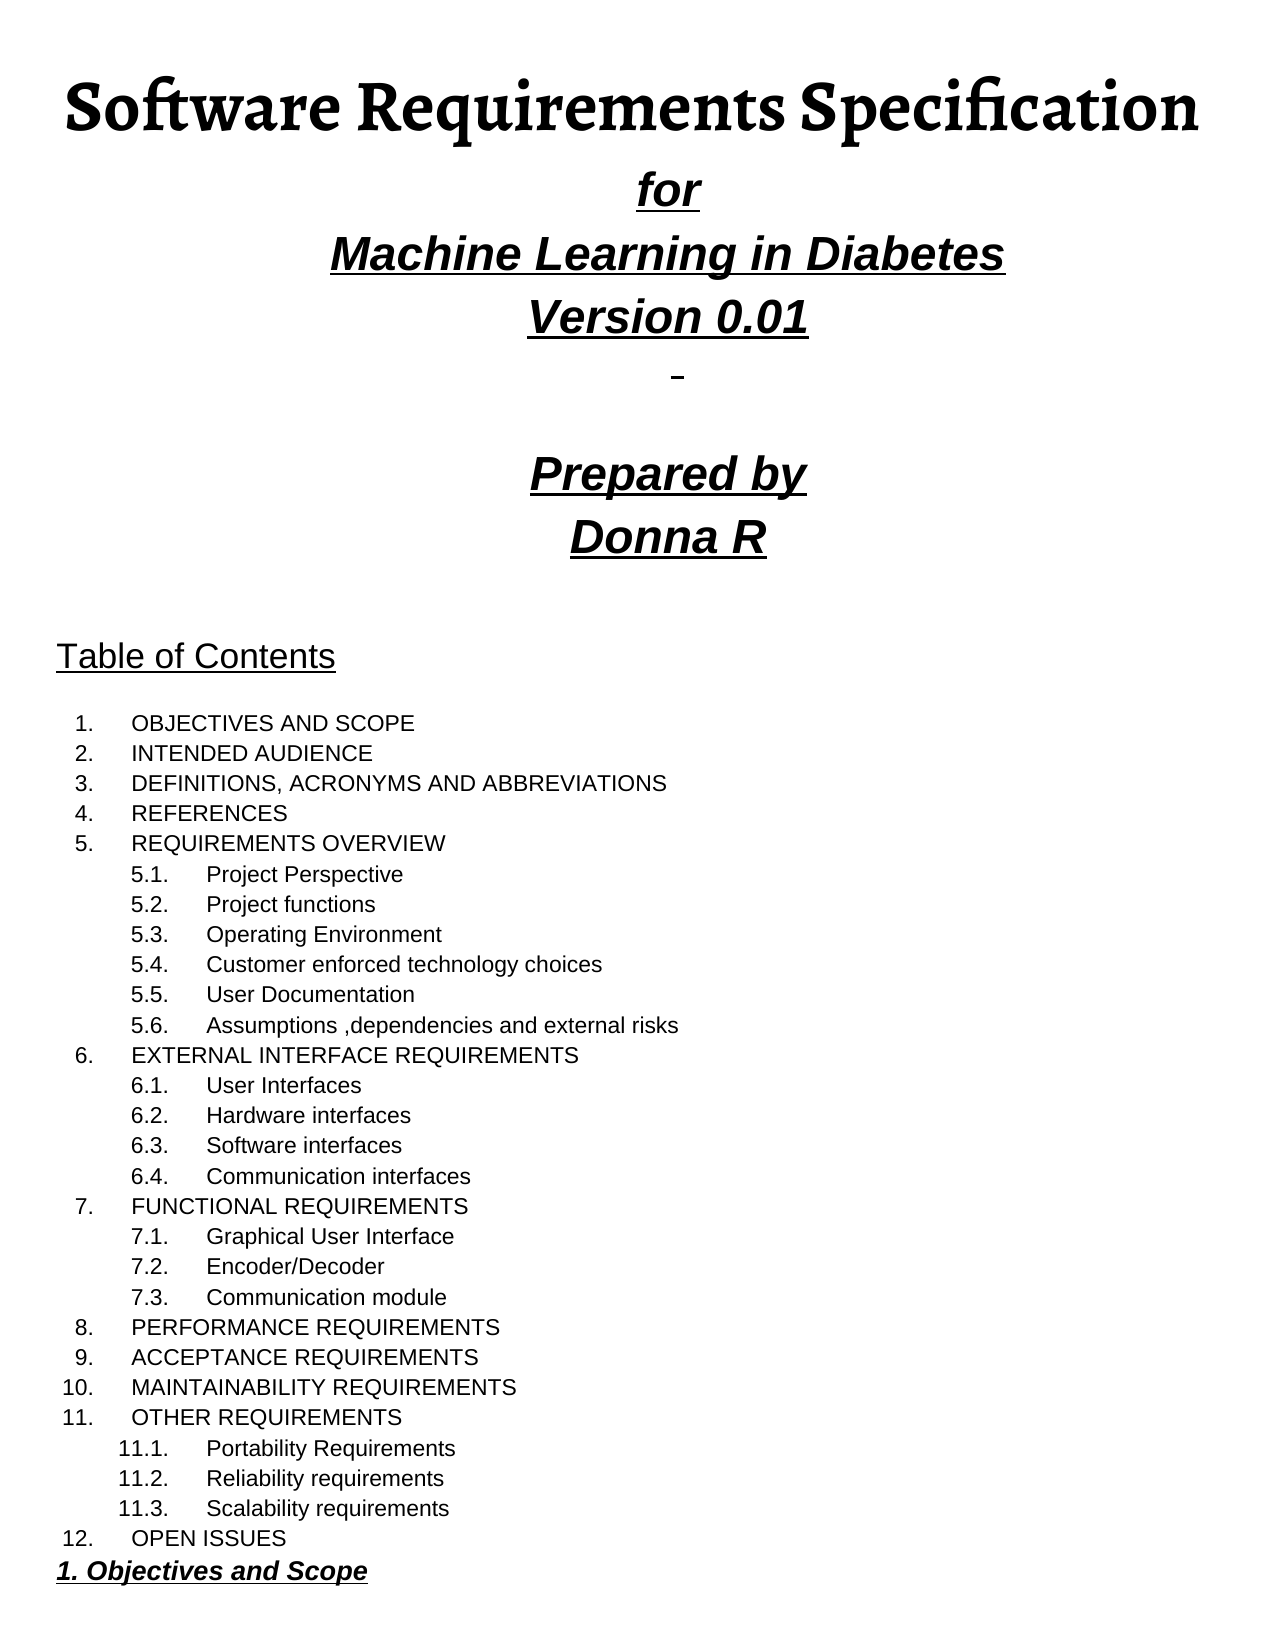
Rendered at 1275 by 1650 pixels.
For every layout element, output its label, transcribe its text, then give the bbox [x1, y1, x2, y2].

list PERFORMANCE REQUIREMENTS [94, 1314, 1209, 1340]
list Communication module [169, 1283, 1209, 1310]
list Scalability requirements [169, 1495, 1209, 1521]
text Donna R [131, 509, 1209, 564]
list ACCEPTANCE REQUIREMENTS [94, 1344, 1209, 1370]
text for [131, 162, 1209, 217]
title Software Requirements Specification [56, 56, 1209, 156]
list FUNCTIONAL REQUIREMENTS [94, 1193, 1209, 1219]
list Hardware interfaces [169, 1102, 1209, 1129]
list OPEN ISSUES [94, 1525, 1209, 1552]
list Software interfaces [169, 1132, 1209, 1159]
list OTHER REQUIREMENTS [94, 1404, 1209, 1431]
list OBJECTIVES AND SCOPE [94, 709, 1209, 736]
list User Documentation [169, 981, 1209, 1008]
list Reliability requirements [169, 1465, 1209, 1491]
list DEFINITIONS, ACRONYMS AND ABBREVIATIONS [94, 770, 1209, 796]
list MAINTAINABILITY REQUIREMENTS [94, 1374, 1209, 1401]
list INTENDED AUDIENCE [94, 740, 1209, 766]
text Prepared by [131, 445, 1209, 500]
list Customer enforced technology choices [169, 951, 1209, 978]
text Version 0.01 [131, 288, 1209, 343]
list Graphical User Interface [169, 1223, 1209, 1249]
list Operating Environment [169, 921, 1209, 947]
list EXTERNAL INTERFACE REQUIREMENTS [94, 1042, 1209, 1068]
list Project functions [169, 891, 1209, 917]
list Encoder/Decoder [169, 1253, 1209, 1280]
list Assumptions ,dependencies and external risks [169, 1012, 1209, 1038]
list Communication interfaces [169, 1163, 1209, 1189]
text 1. Objectives and Scope [56, 1555, 1209, 1587]
text Machine Learning in Diabetes [131, 225, 1209, 280]
list Project Perspective [169, 861, 1209, 887]
list REQUIREMENTS OVERVIEW [94, 830, 1209, 857]
list User Interfaces [169, 1072, 1209, 1098]
text Table of Contents [56, 635, 1209, 676]
list REFERENCES [94, 800, 1209, 827]
list Portability Requirements [169, 1434, 1209, 1461]
